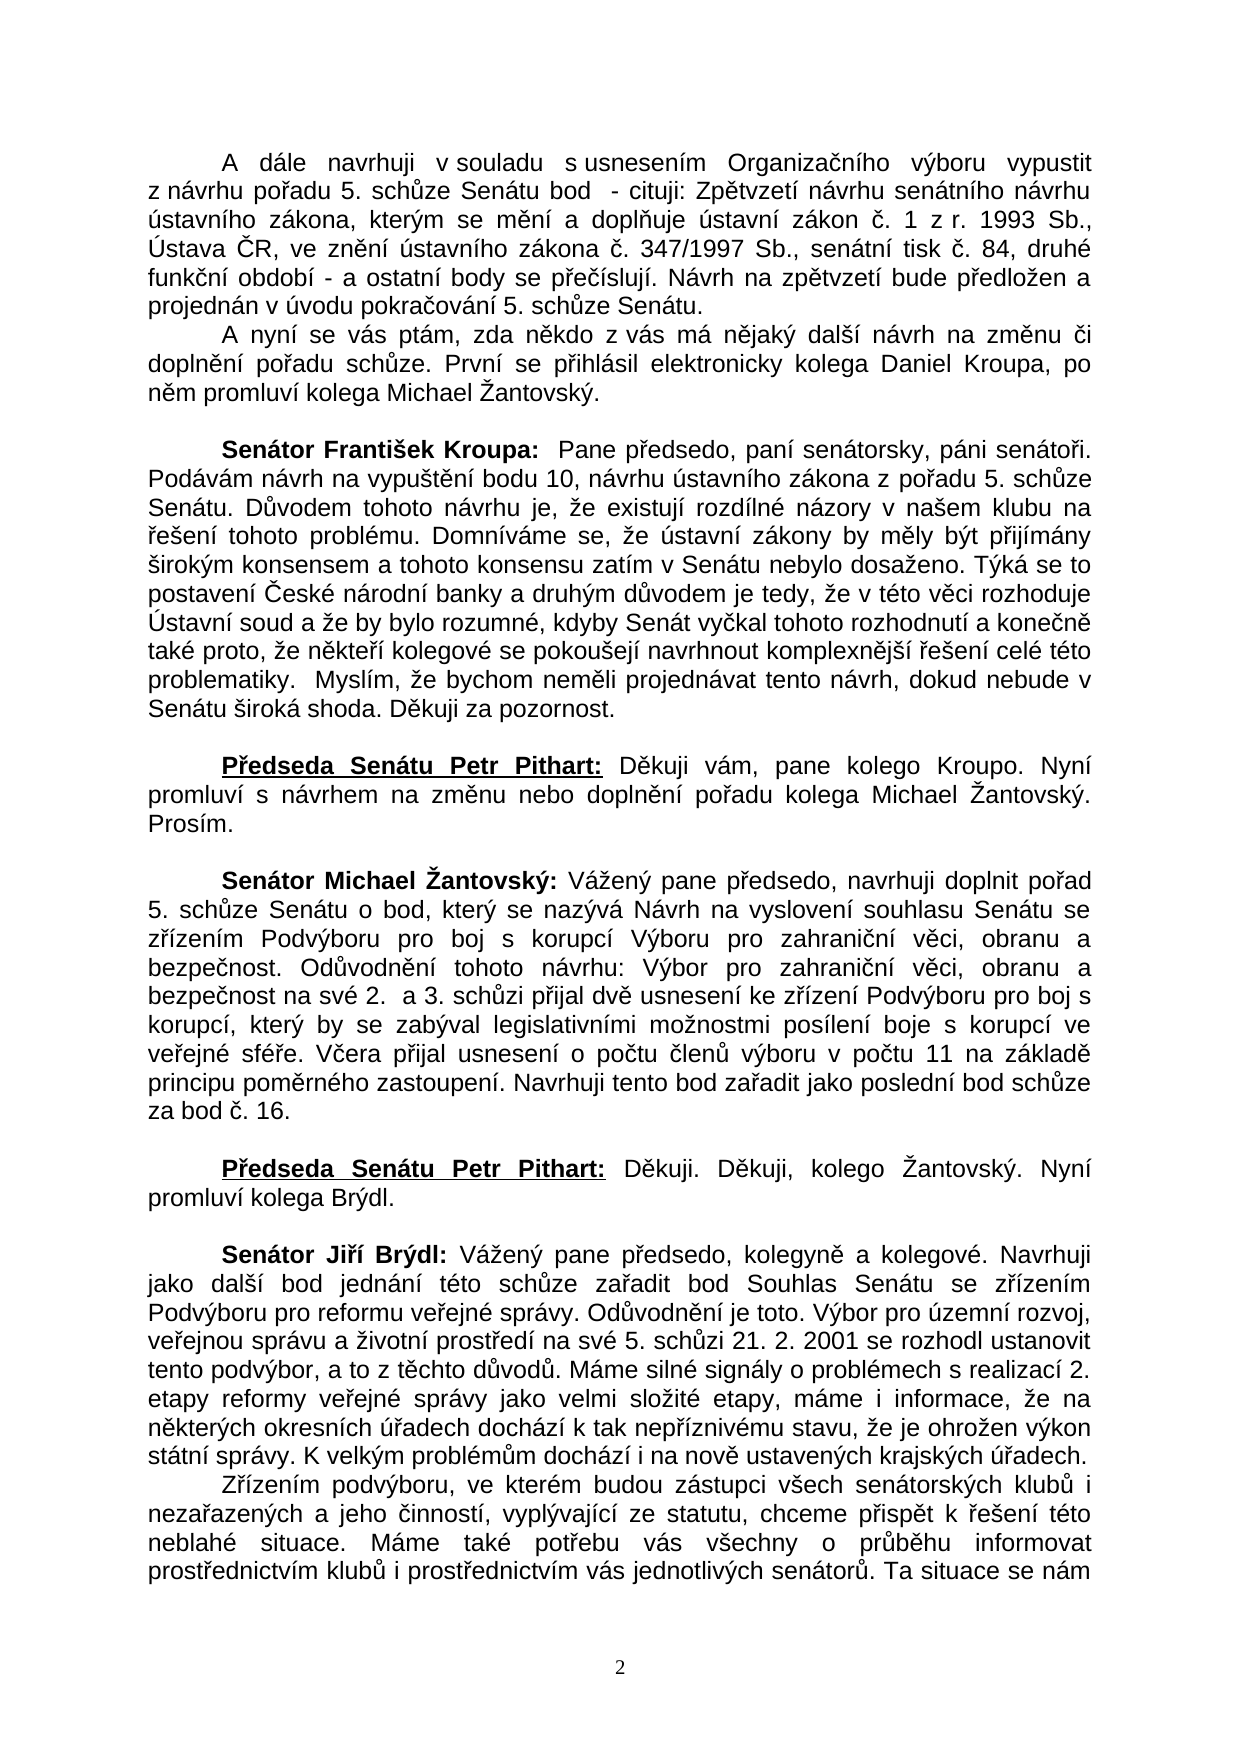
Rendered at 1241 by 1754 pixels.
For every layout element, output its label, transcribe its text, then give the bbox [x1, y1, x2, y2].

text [148, 1470, 1093, 1585]
text Předseda Senátu Petr Pithart: Děkuji. Děkuji, kolego Žantovský. Nyní promluví kolega Brýdl. [148, 1154, 1093, 1211]
text Senátor Jiří Brýdl: Vážený pane předsedo, kolegyně a kolegové. Navrhuji jako další bod jednání této schůze zařadit bod Souhlas Senátu se zřízením Podvýboru pro reformu veřejné správy. Odůvodnění je toto. Výbor pro územní rozvoj, veřejnou správu a životní prostředí na své 5. schůzi 21. 2. 2001 se rozhodl ustanovit tento podvýbor, a to z těchto důvodů. Máme silné signály o problémech s realizací 2. etapy reformy veřejné správy jako velmi složité etapy, máme i informace, že na některých okresních úřadech dochází k tak nepříznivému stavu, že je ohrožen výkon státní správy. K velkým problémům dochází i na nově ustavených krajských úřadech. [148, 1240, 1093, 1470]
text A dále navrhuji v souladu s usnesením Organizačního výboru vypustit z návrhu pořadu 5. schůze Senátu bod - cituji: Zpětvzetí návrhu senátního návrhu ústavního zákona, kterým se mění a doplňuje ústavní zákon č. 1 z r. 1993 Sb., Ústava ČR, ve znění ústavního zákona č. 347/1997 Sb., senátní tisk č. 84, druhé funkční období - a ostatní body se přečíslují. Návrh na zpětvzetí bude předložen a projednán v úvodu pokračování 5. schůze Senátu. [148, 148, 1093, 320]
text A nyní se vás ptám, zda někdo z vás má nějaký další návrh na změnu či doplnění pořadu schůze. První se přihlásil elektronicky kolega Daniel Kroupa, po něm promluví kolega Michael Žantovský. [148, 320, 1093, 406]
text Předseda Senátu Petr Pithart: Děkuji vám, pane kolego Kroupo. Nyní promluví s návrhem na změnu nebo doplnění pořadu kolega Michael Žantovský. Prosím. [148, 751, 1093, 838]
text Senátor František Kroupa: Pane předsedo, paní senátorsky, páni senátoři. Podávám návrh na vypuštění bodu 10, návrhu ústavního zákona z pořadu 5. schůze Senátu. Důvodem tohoto návrhu je, že existují rozdílné názory v našem klubu na řešení tohoto problému. Domníváme se, že ústavní zákony by měly být přijímány širokým konsensem a tohoto konsensu zatím v Senátu nebylo dosaženo. Týká se to postavení České národní banky a druhým důvodem je tedy, že v této věci rozhoduje Ústavní soud a že by bylo rozumné, kdyby Senát vyčkal tohoto rozhodnutí a konečně také proto, že někteří kolegové se pokoušejí navrhnout komplexnější řešení celé této problematiky. Myslím, že bychom neměli projednávat tento návrh, dokud nebude v Senátu široká shoda. Děkuji za pozornost. [148, 435, 1093, 723]
text Senátor Michael Žantovský: Vážený pane předsedo, navrhuji doplnit pořad 5. schůze Senátu o bod, který se nazývá Návrh na vyslovení souhlasu Senátu se zřízením Podvýboru pro boj s korupcí Výboru pro zahraniční věci, obranu a bezpečnost. Odůvodnění tohoto návrhu: Výbor pro zahraniční věci, obranu a bezpečnost na své 2. a 3. schůzi přijal dvě usnesení ke zřízení Podvýboru pro boj s korupcí, který by se zabýval legislativními možnostmi posílení boje s korupcí ve veřejné sféře. Včera přijal usnesení o počtu členů výboru v počtu 11 na základě principu poměrného zastoupení. Navrhuji tento bod zařadit jako poslední bod schůze za bod č. 16. [148, 866, 1093, 1125]
